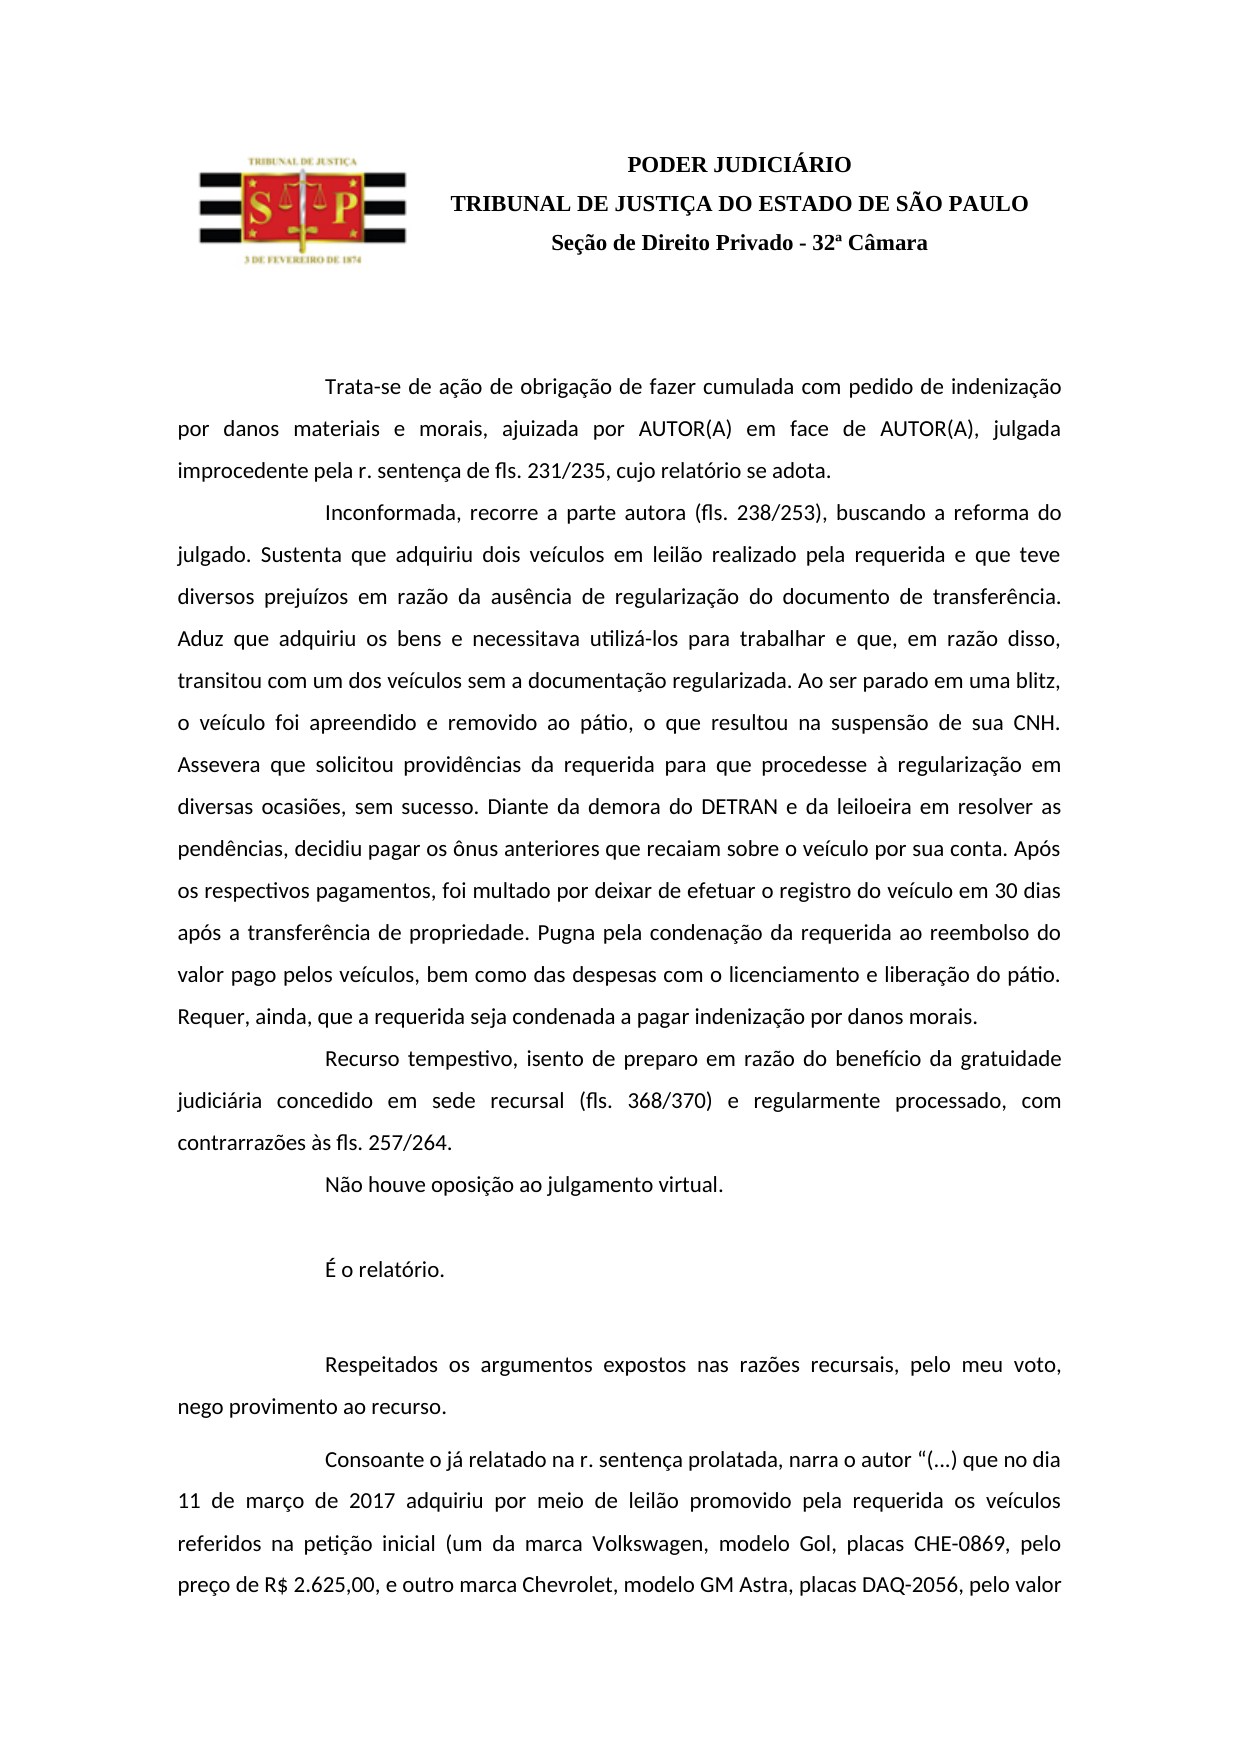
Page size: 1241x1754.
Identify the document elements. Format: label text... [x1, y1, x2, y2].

text Inconformada, recorre a parte autora (fls. 238/253), buscando a reforma do julgado. Sustenta que adquiriu dois veículos em leilão realizado pela requerida e que teve diversos prejuízos em razão da ausência de regularização do documento de transferência. Aduz que adquiriu os bens e necessitava utilizá-los para trabalhar e que, em razão disso, transitou com um dos veículos sem a documentação regularizada. Ao ser parado em uma blitz, o veículo foi apreendido e removido ao pátio, o que resultou na suspensão de sua CNH. Assevera que solicitou providências da requerida para que procedesse à regularização em diversas ocasiões, sem sucesso. Diante da demora do DETRAN e da leiloeira em resolver as pendências, decidiu pagar os ônus anteriores que recaiam sobre o veículo por sua conta. Após os respectivos pagamentos, foi multado por deixar de efetuar o registro do veículo em 30 dias após a transferência de propriedade. Pugna pela condenação da requerida ao reembolso do valor pago pelos veículos, bem como das despesas com o licenciamento e liberação do pátio. Requer, ainda, que a requerida seja condenada a pagar indenização por danos morais. [177, 498, 1063, 1030]
text Recurso tempestivo, isento de preparo em razão do benefício da gratuidade judiciária concedido em sede recursal (fls. 368/370) e regularmente processado, com contrarrazões às fls. 257/264. [177, 1044, 1063, 1156]
text Respeitados os argumentos expostos nas razões recursais, pelo meu voto, nego provimento ao recurso. [177, 1350, 1063, 1420]
text É o relatório. [177, 1255, 1063, 1283]
picture [185, 143, 421, 279]
text Trata-se de ação de obrigação de fazer cumulada com pedido de indenização por danos materiais e morais, ajuizada por AUTOR(A) em face de AUTOR(A), julgada improcedente pela r. sentença de fls. 231/235, cujo relatório se adota. [177, 372, 1063, 484]
text Não houve oposição ao julgamento virtual. [177, 1170, 1063, 1198]
